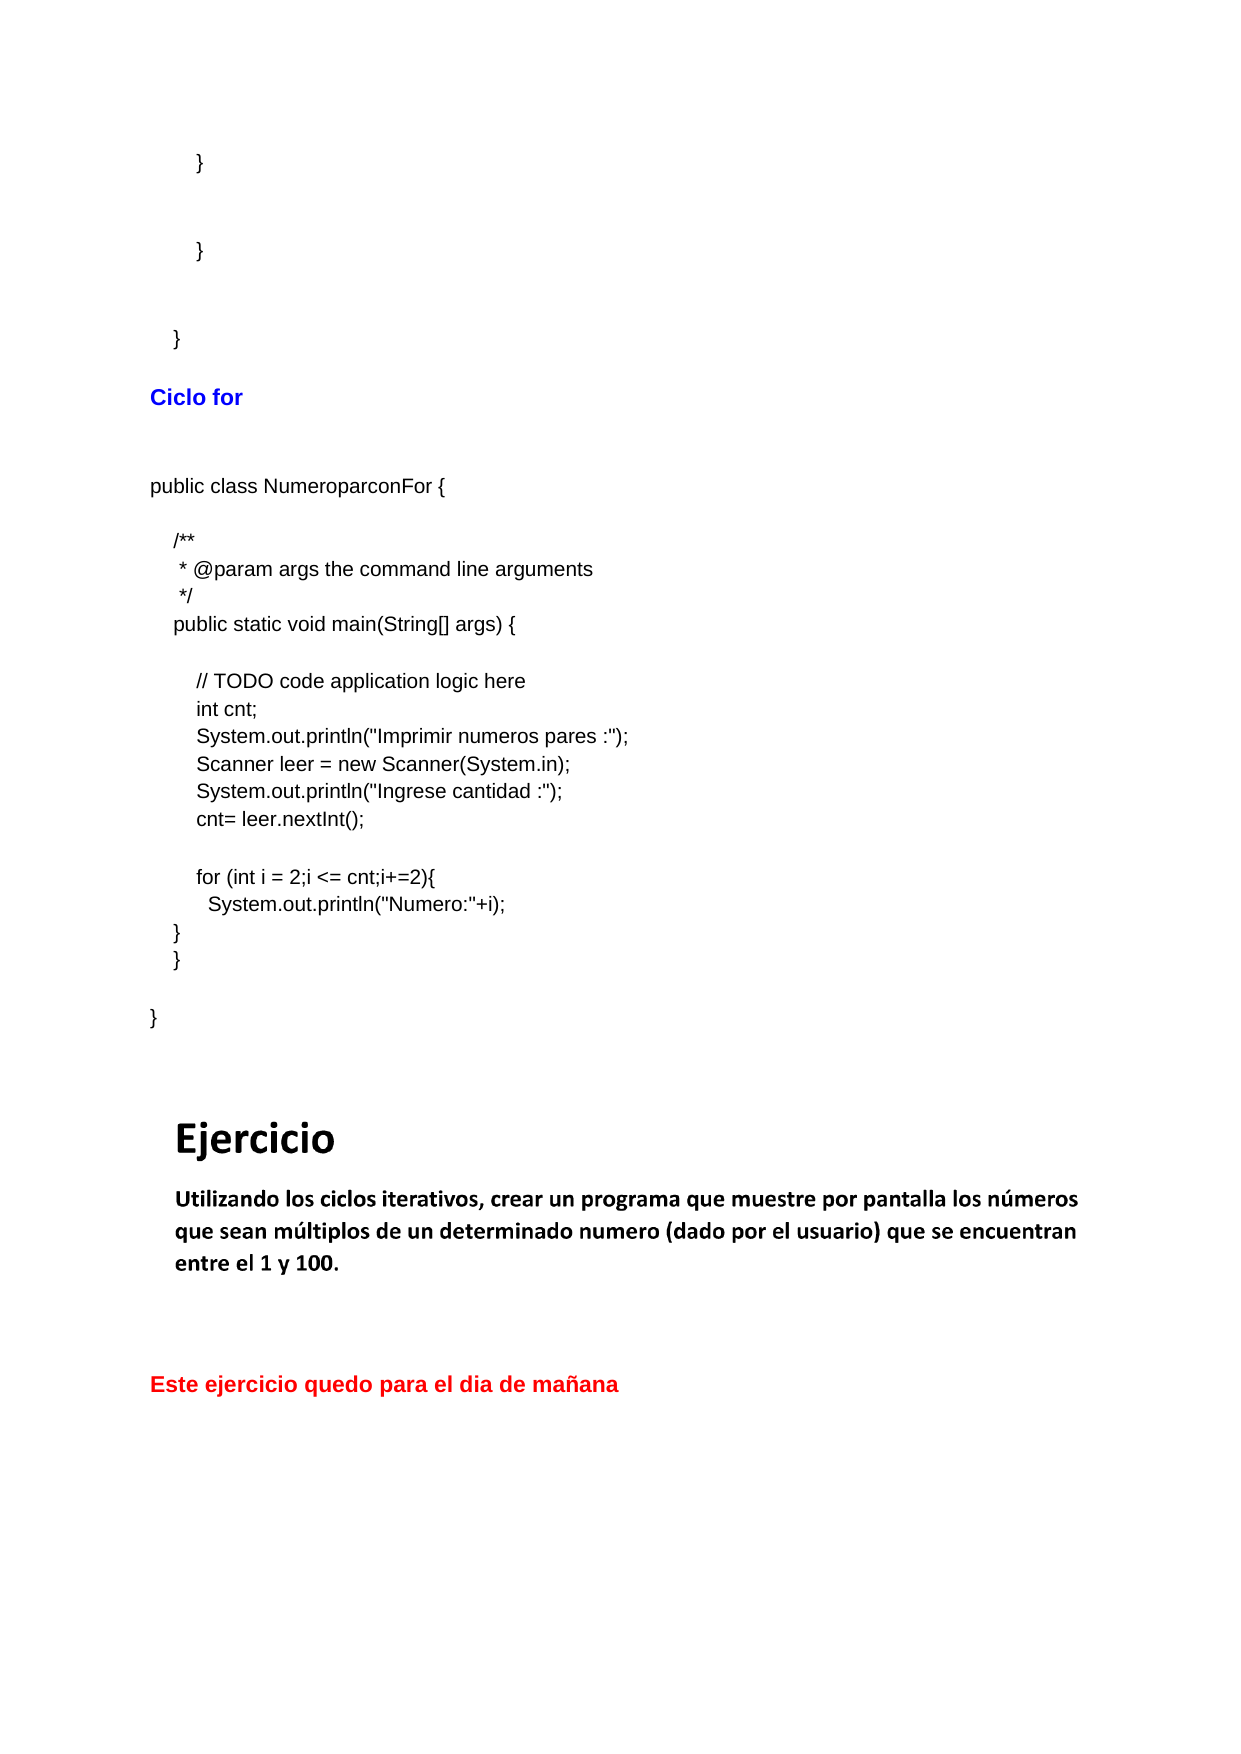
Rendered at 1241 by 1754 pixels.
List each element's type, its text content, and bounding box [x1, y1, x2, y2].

text } [150, 1005, 1090, 1029]
text cnt= leer.nextInt(); [150, 807, 1090, 831]
text /** [150, 529, 1090, 553]
text Ciclo for [150, 383, 1090, 410]
text Este ejercicio quedo para el dia de mañana [150, 1371, 1090, 1398]
text */ [150, 584, 1090, 608]
text * @param args the command line arguments [150, 557, 1090, 581]
text public static void main(String[] args) { [150, 612, 1090, 636]
text Scanner leer = new Scanner(System.in); [150, 752, 1090, 776]
text System.out.println("Imprimir numeros pares :"); [150, 724, 1090, 748]
text } [150, 150, 1090, 174]
text } [150, 919, 1090, 943]
text int cnt; [150, 697, 1090, 721]
text System.out.println("Ingrese cantidad :"); [150, 779, 1090, 803]
picture [150, 1117, 1091, 1307]
text } [150, 947, 1090, 971]
text System.out.println("Numero:"+i); [150, 892, 1090, 916]
text } [150, 238, 1090, 262]
text public class NumeroparconFor { [150, 474, 1090, 498]
text } [150, 326, 1090, 350]
text for (int i = 2;i <= cnt;i+=2){ [150, 864, 1090, 888]
text // TODO code application logic here [150, 669, 1090, 693]
